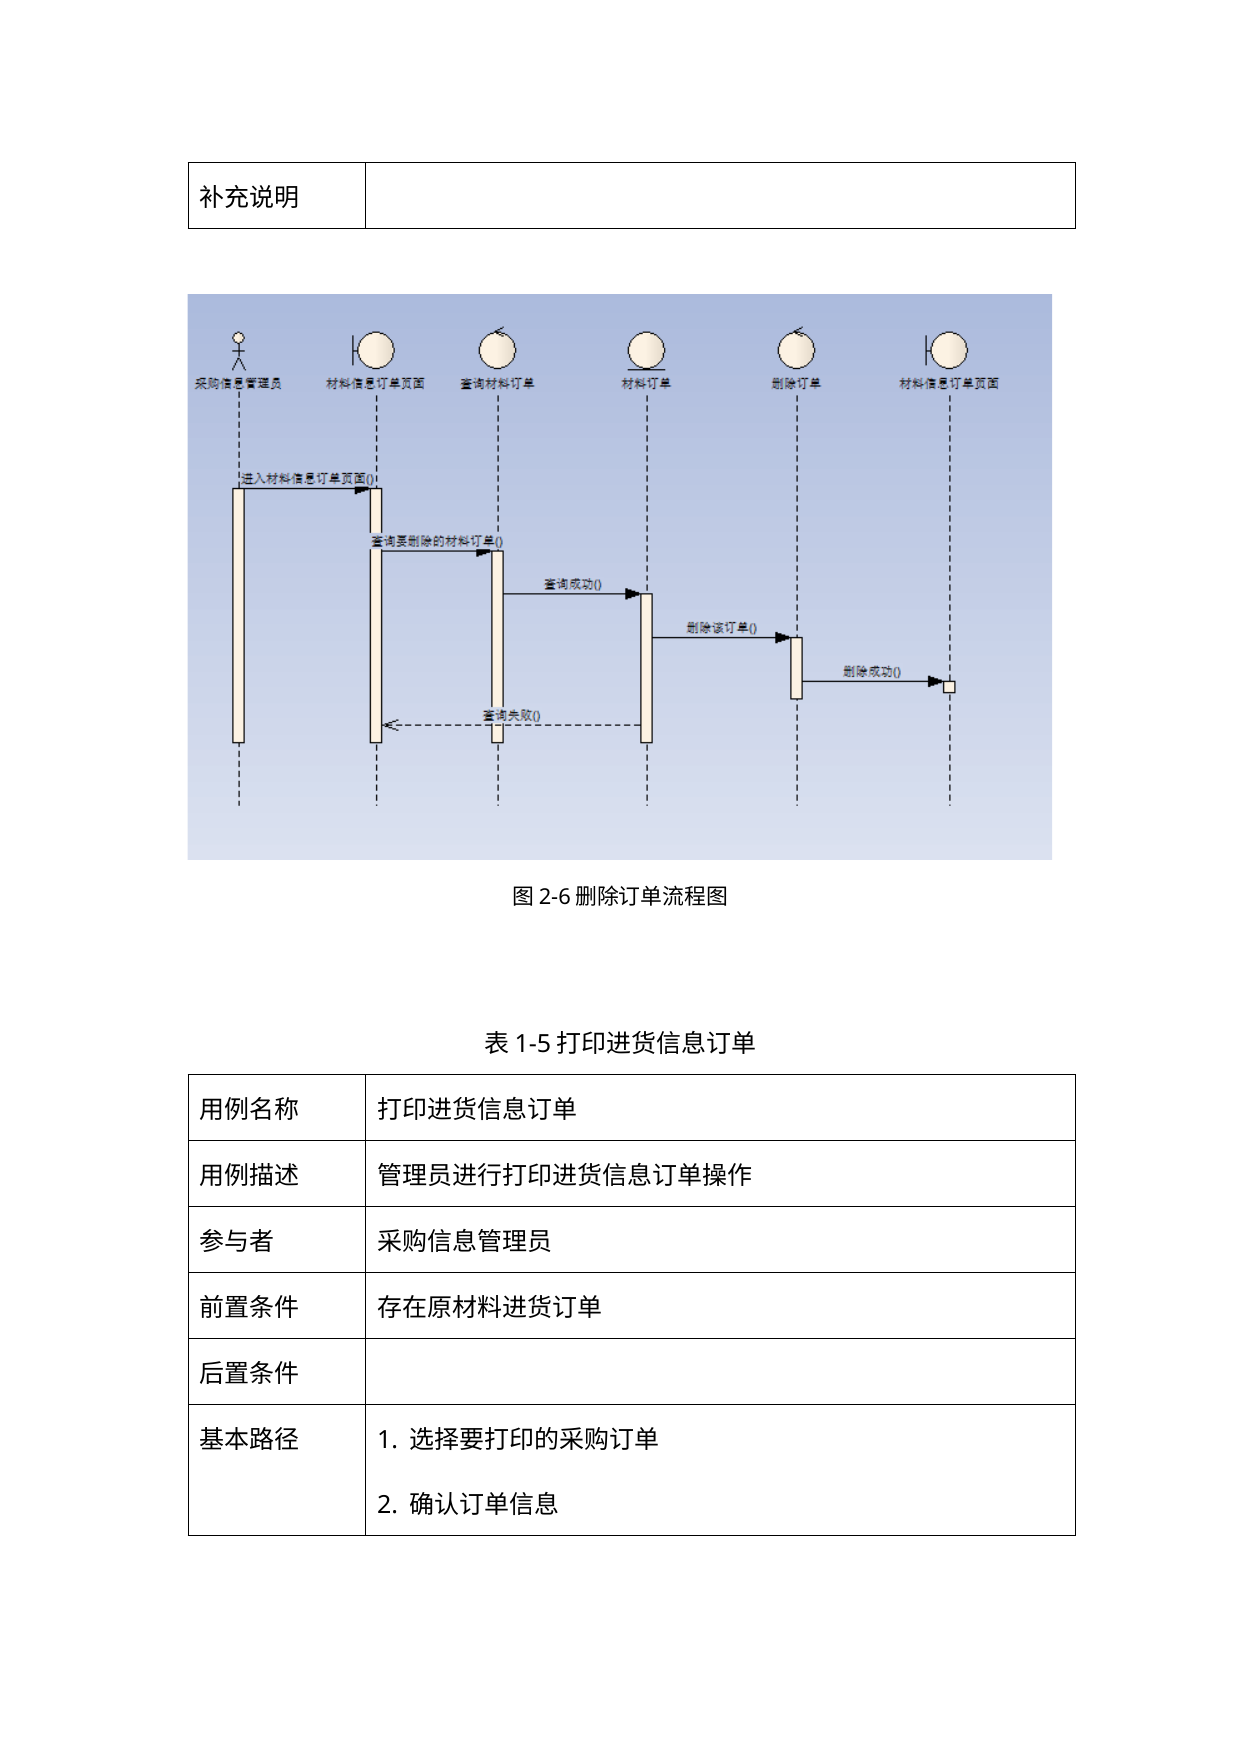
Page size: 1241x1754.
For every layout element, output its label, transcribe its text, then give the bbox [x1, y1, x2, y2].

list 图2-6删除订单流程图 [187, 879, 1053, 912]
table_cell 参与者 [189, 1207, 365, 1272]
picture [187, 294, 1053, 860]
list 表1-5打印进货信息订单 [187, 1009, 1053, 1074]
table_cell 补充说明 [189, 163, 365, 228]
table_cell 存在原材料进货订单 [366, 1273, 1075, 1338]
table_cell 用例描述 [189, 1141, 365, 1206]
table_cell 前置条件 [189, 1273, 365, 1338]
table_cell 采购信息管理员 [366, 1207, 1075, 1272]
table_header 用例名称 [189, 1075, 365, 1140]
table_header 打印进货信息订单 [366, 1075, 1075, 1140]
table_cell [366, 163, 1075, 228]
table_cell 后置条件 [189, 1339, 365, 1404]
table_cell 基本路径 [189, 1405, 365, 1535]
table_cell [366, 1405, 1075, 1535]
table_cell 管理员进行打印进货信息订单操作 [366, 1141, 1075, 1206]
table_cell [366, 1339, 1075, 1404]
